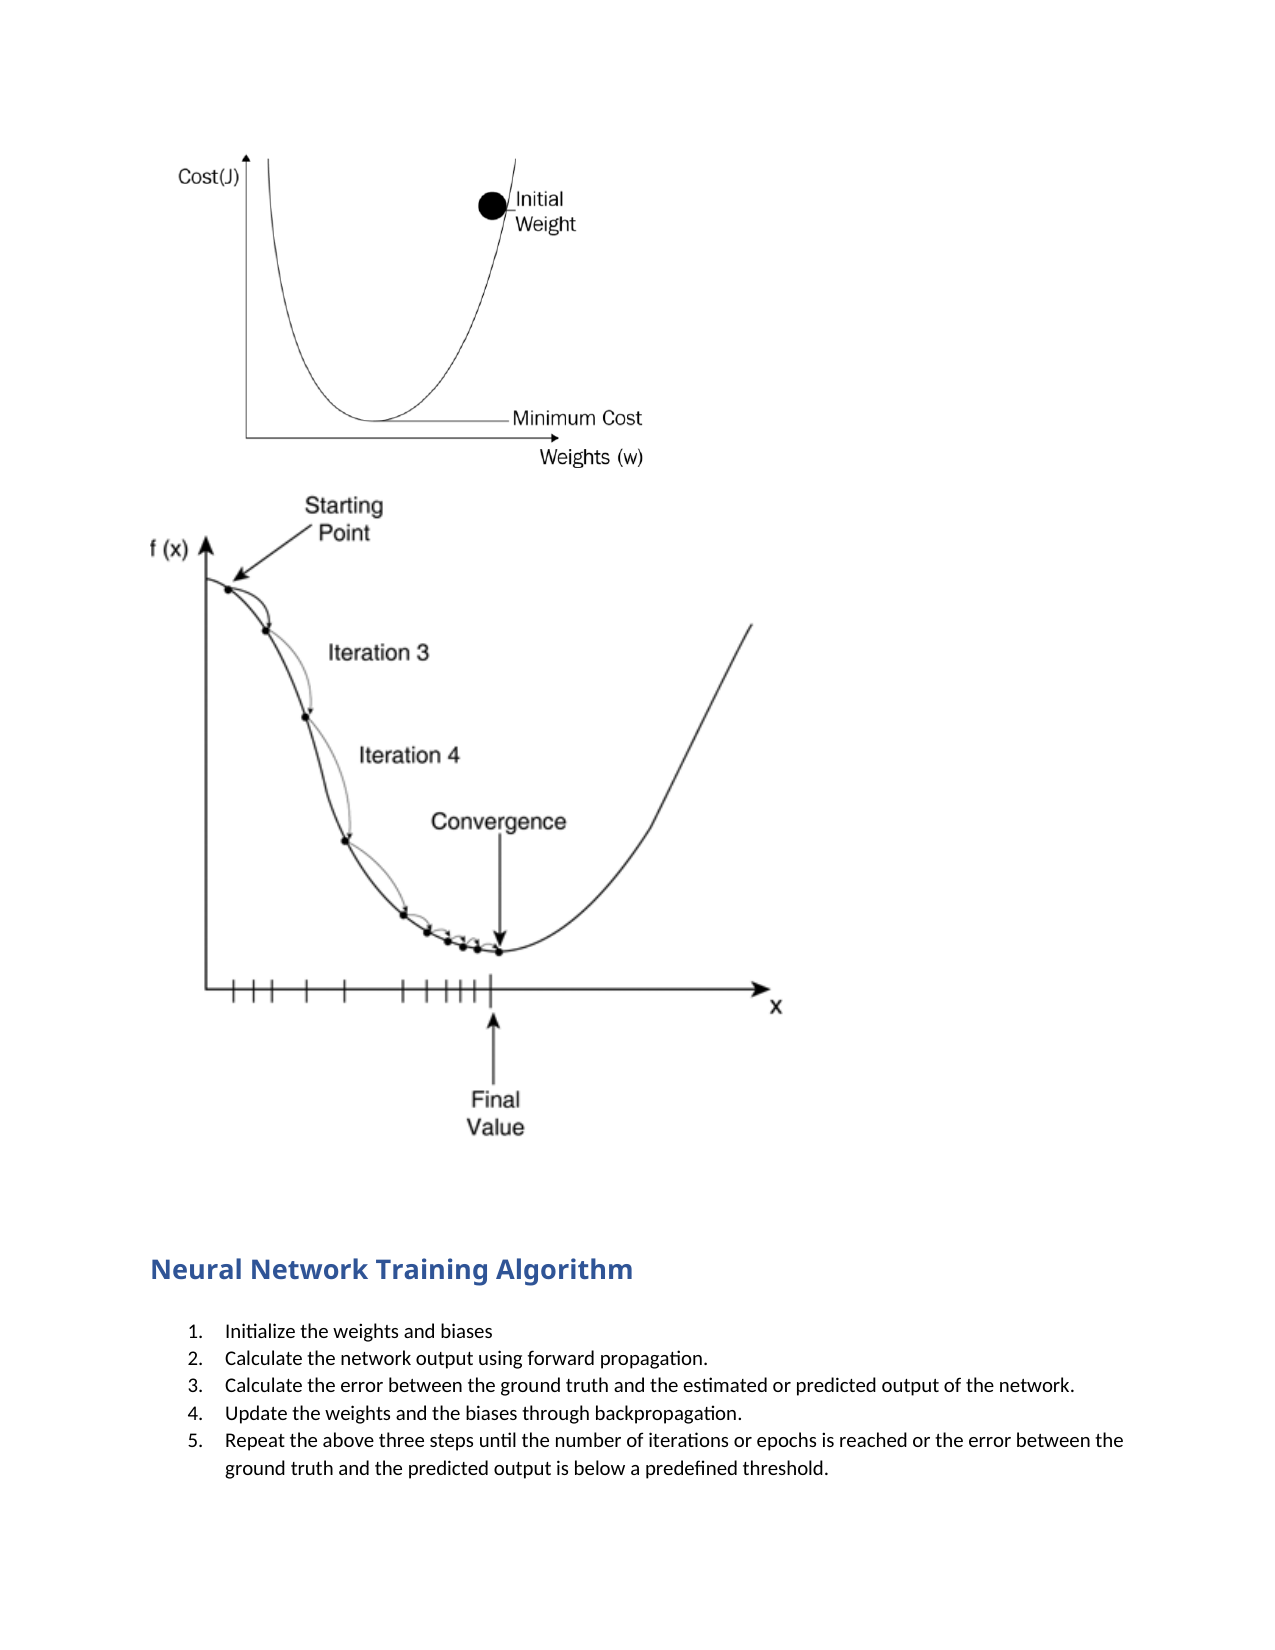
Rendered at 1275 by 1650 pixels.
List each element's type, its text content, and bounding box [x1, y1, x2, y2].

list Repeat the above three steps until the number of iterations or epochs is reached or the error between the ground truth and the predicted output is below a predefined threshold. [187, 1427, 1125, 1480]
subtitle Neural Network Training Algorithm [150, 1251, 1125, 1288]
list Calculate the network output using forward propagation. [187, 1345, 1125, 1371]
list Initialize the weights and biases [187, 1318, 1125, 1343]
picture [150, 492, 783, 1144]
list Calculate the error between the ground truth and the estimated or predicted output of the network. [187, 1373, 1125, 1398]
list Update the weights and the biases through backpropagation. [187, 1400, 1125, 1426]
picture [150, 150, 686, 474]
